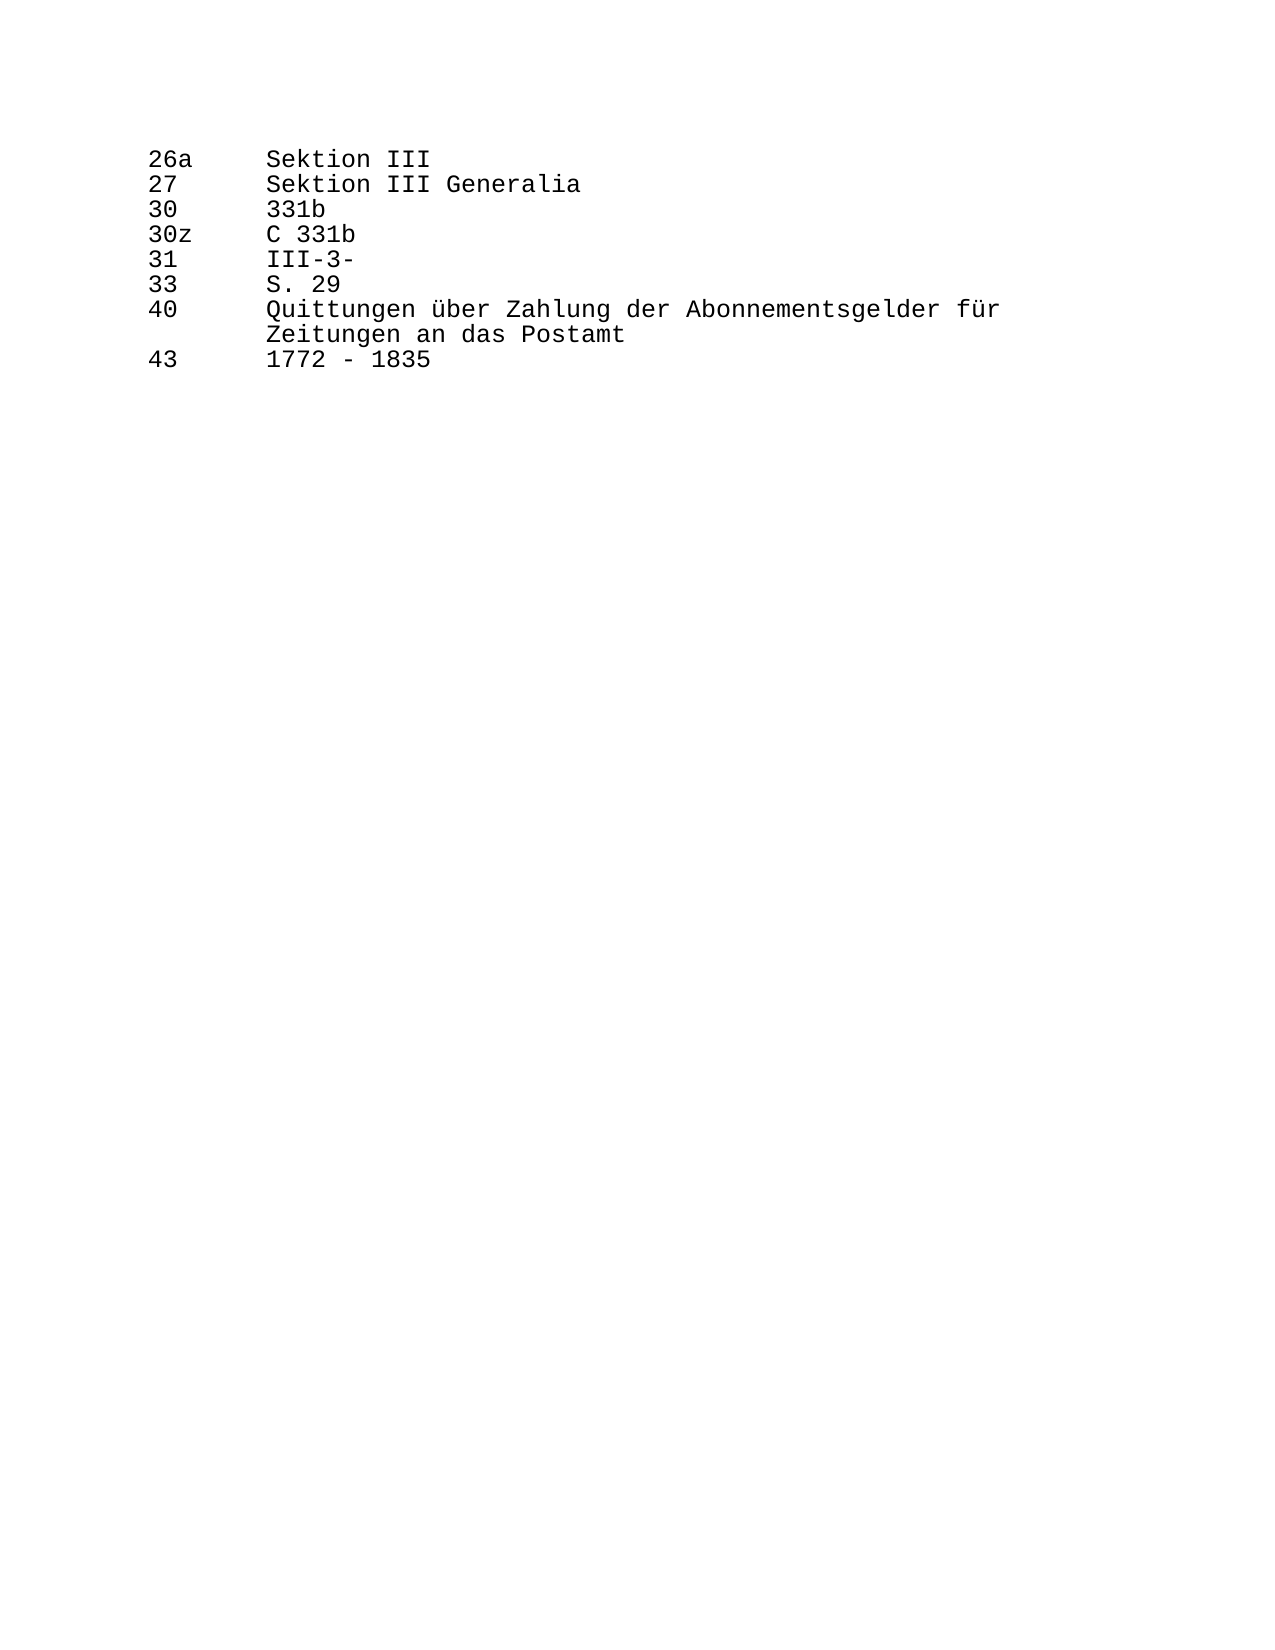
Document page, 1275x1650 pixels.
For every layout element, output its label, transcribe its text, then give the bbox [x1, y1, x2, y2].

text 40 Quittungen über Zahlung der s[Abonnementsgeld]ser für s[Zeitung]sen an das Postamt [148, 298, 1127, 348]
text 26a Sektion III [148, 148, 1127, 173]
text 33 S. 29 [148, 273, 1127, 298]
text 31 III-3- [148, 248, 1127, 273]
text 30z C 331b [148, 223, 1127, 248]
text 27 Sektion III Generalia [148, 173, 1127, 198]
text 43 1772 - 1835 [148, 348, 1127, 373]
text 30 331b [148, 198, 1127, 223]
